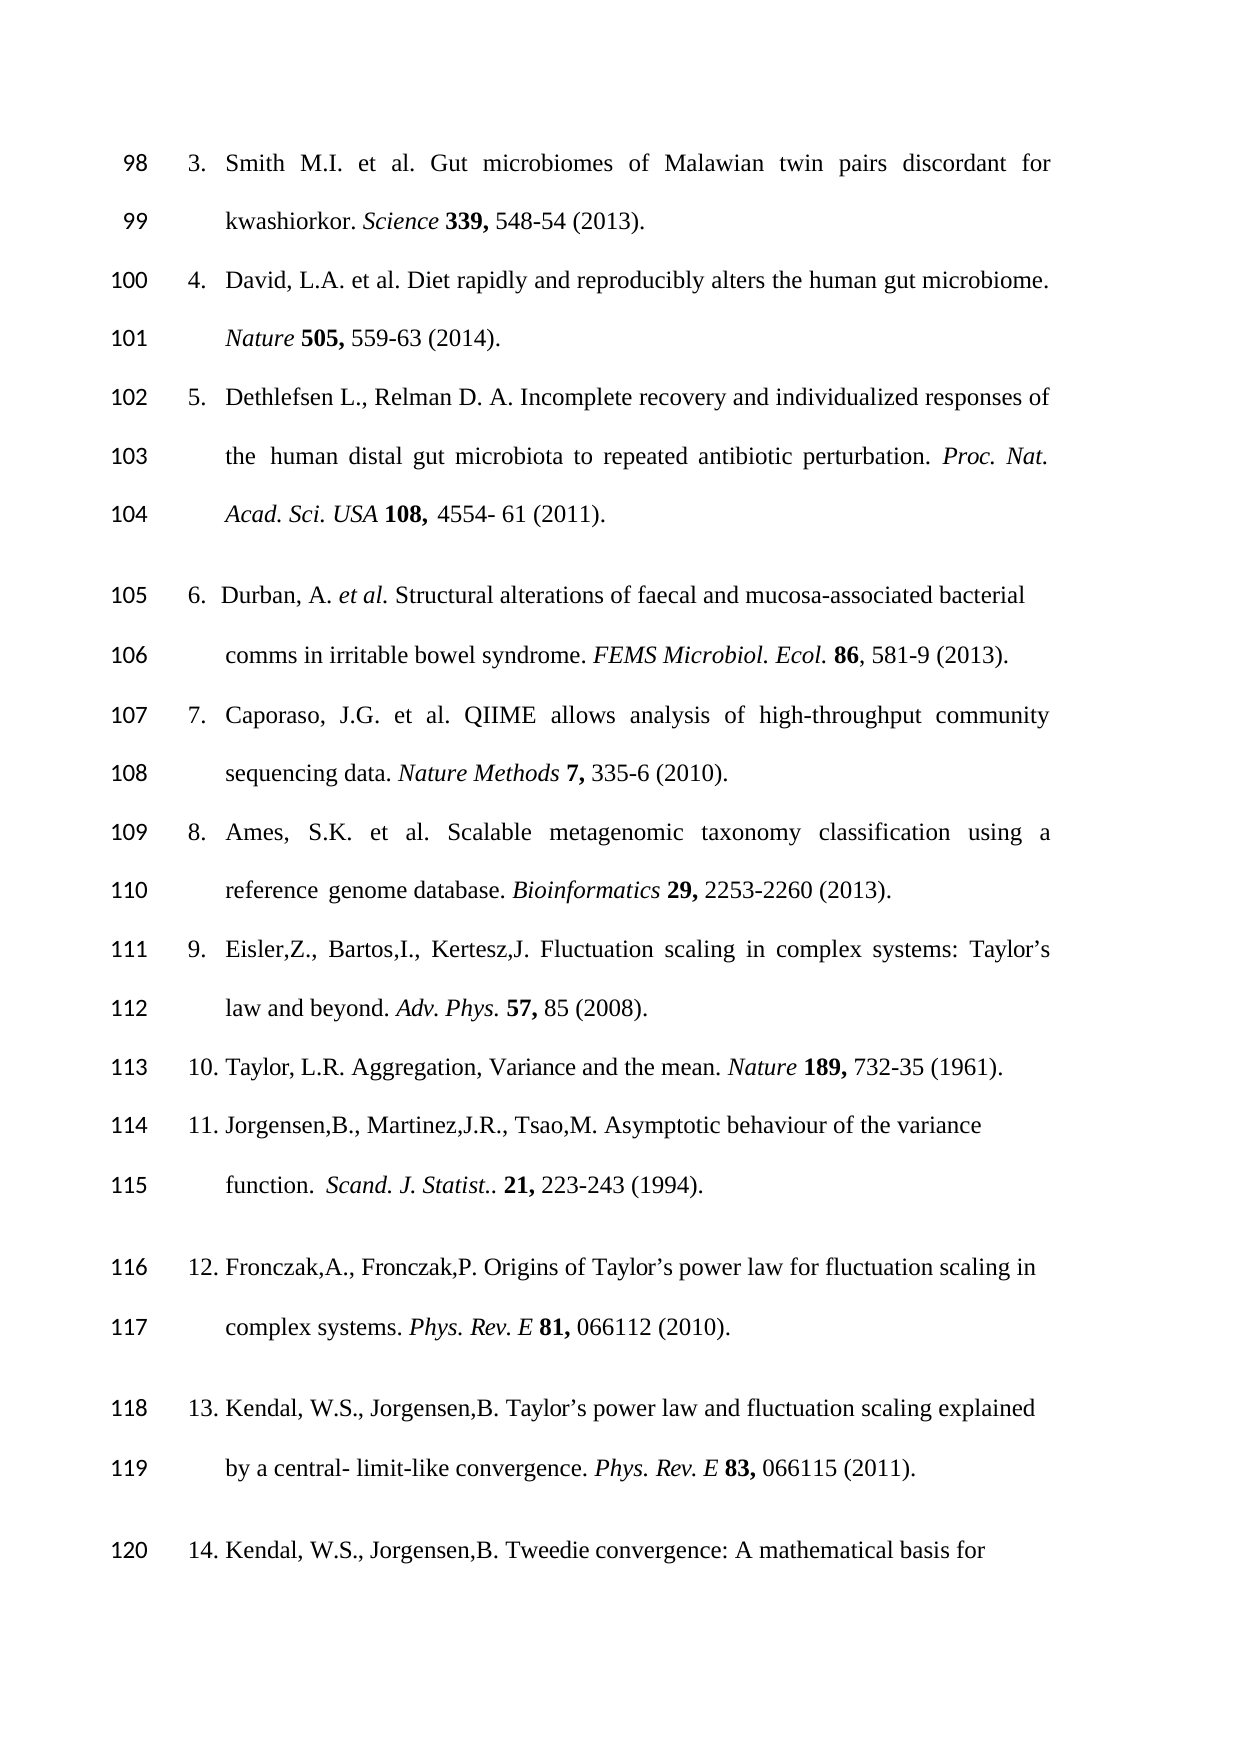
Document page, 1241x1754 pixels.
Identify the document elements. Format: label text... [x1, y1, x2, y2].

list Smith M.I. et al. Gut microbiomes of Malawian twin pairs discordant for kwashiorkor. Science 339, 548-54 (2013). [188, 148, 1051, 235]
list David, L.A. et al. Diet rapidly and reproducibly alters the human gut microbiome. Nature 505, 559-63 (2014). [188, 265, 1051, 352]
list Dethlefsen L., Relman D. A. Incomplete recovery and individualized responses of the human distal gut microbiota to repeated antibiotic perturbation. Proc. Nat. Acad. Sci. USA 108, 4554- 61 (2011). [188, 382, 1051, 528]
list Taylor, L.R. Aggregation, Variance and the mean. Nature 189, 732-35 (1961). [188, 1052, 1051, 1080]
list Fronczak,A., Fronczak,P. Origins of Taylor’s power law for fluctuation scaling in complex systems. Phys. Rev. E 81, 066112 (2010). [188, 1252, 1051, 1340]
list Ames, S.K. et al. Scalable metagenomic taxonomy classification using a reference genome database. Bioinformatics 29, 2253-2260 (2013). [188, 817, 1051, 904]
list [188, 1535, 1051, 1564]
list Caporaso, J.G. et al. QIIME allows analysis of high-throughput community sequencing data. Nature Methods 7, 335-6 (2010). [188, 700, 1051, 787]
list Jorgensen,B., Martinez,J.R., Tsao,M. Asymptotic behaviour of the variance function. Scand. J. Statist.. 21, 223-243 (1994). [188, 1110, 1051, 1199]
list Kendal, W.S., Jorgensen,B. Taylor’s power law and fluctuation scaling explained by a central- limit-like convergence. Phys. Rev. E 83, 066115 (2011). [188, 1393, 1051, 1482]
list Eisler,Z., Bartos,I., Kertesz,J. Fluctuation scaling in complex systems: Taylor’s law and beyond. Adv. Phys. 57, 85 (2008). [188, 934, 1051, 1022]
list Durban, A. et al. Structural alterations of faecal and mucosa-associated bacterial comms in irritable bowel syndrome. FEMS Microbiol. Ecol. 86, 581-9 (2013). [188, 580, 1051, 669]
